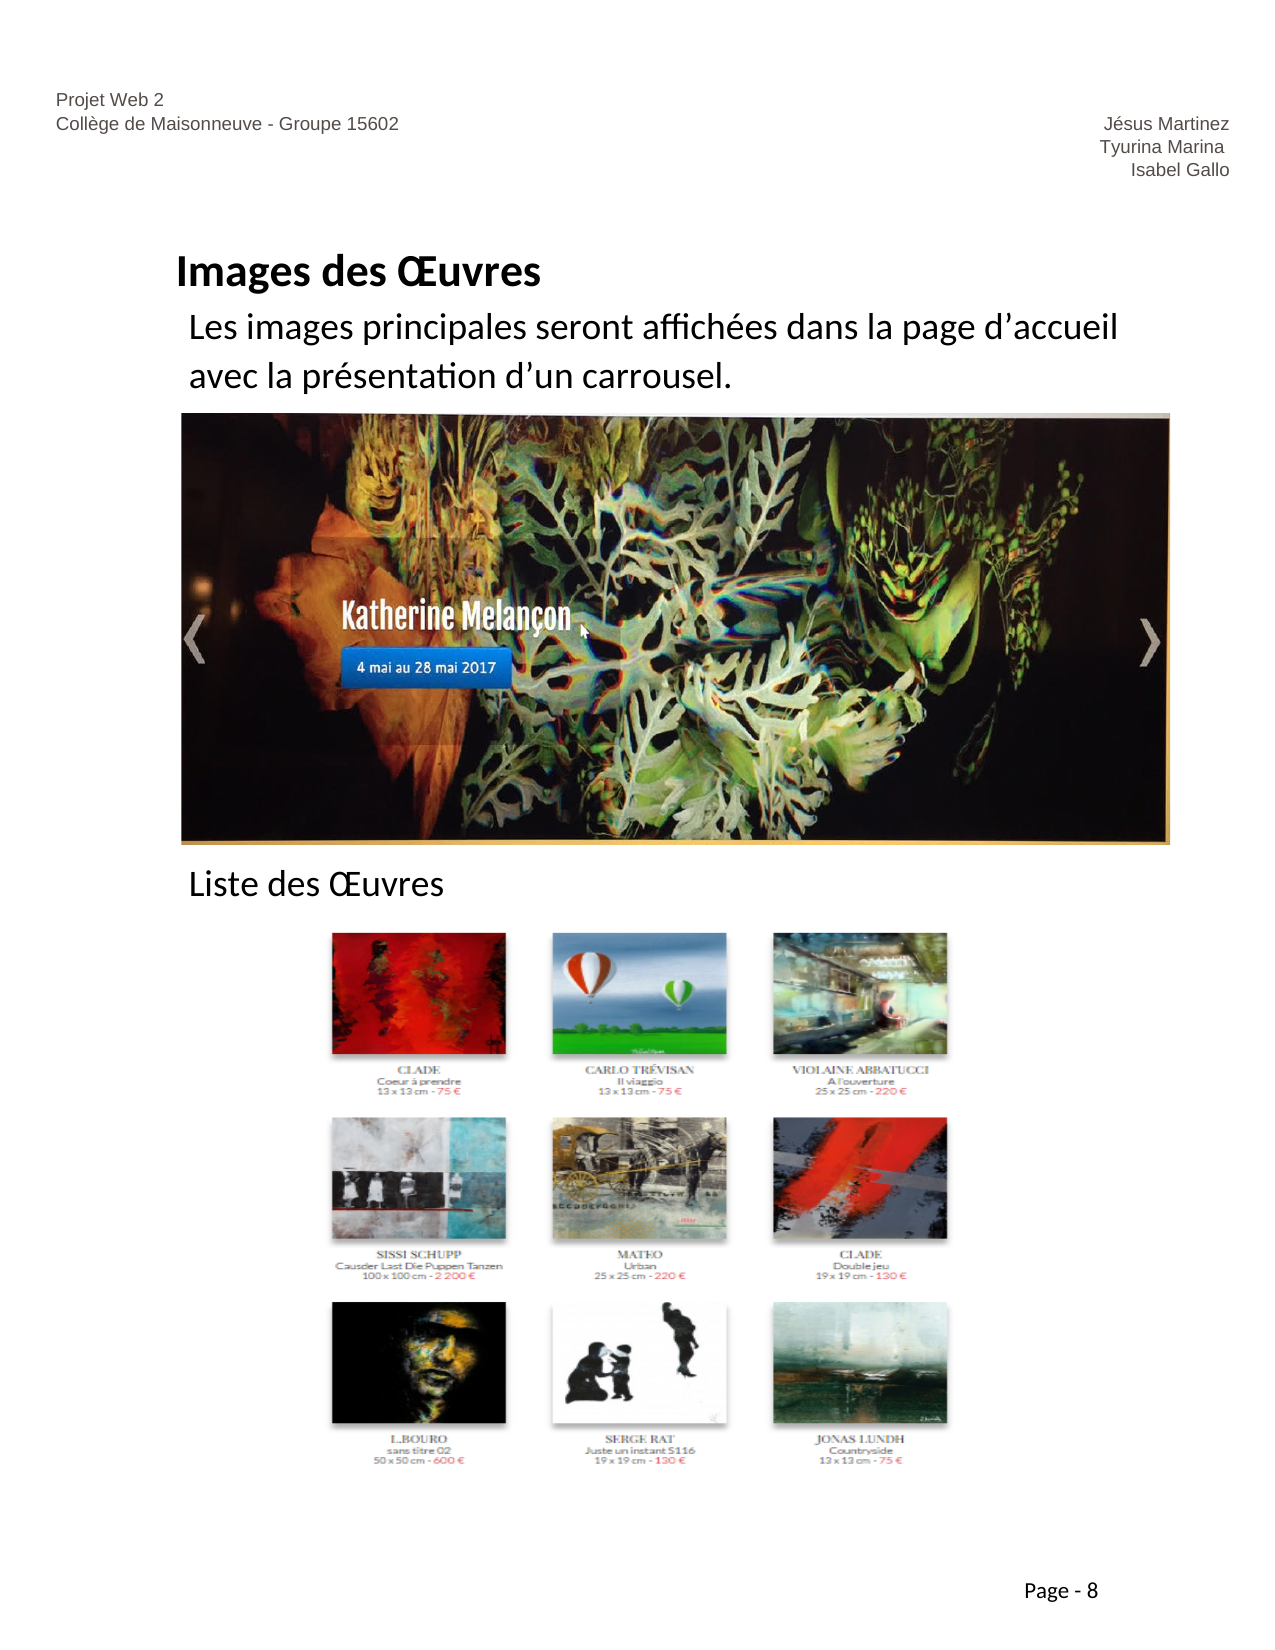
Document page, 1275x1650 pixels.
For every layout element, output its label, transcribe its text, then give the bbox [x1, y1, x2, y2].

picture [309, 922, 963, 1479]
picture [181, 413, 1171, 845]
text Les images principales seront affichées dans la page d’accueil avec la présentation d’un carrousel. [188, 303, 1166, 398]
text Liste des Œuvres [188, 845, 1166, 906]
subtitle Images des Œuvres [176, 242, 1166, 298]
